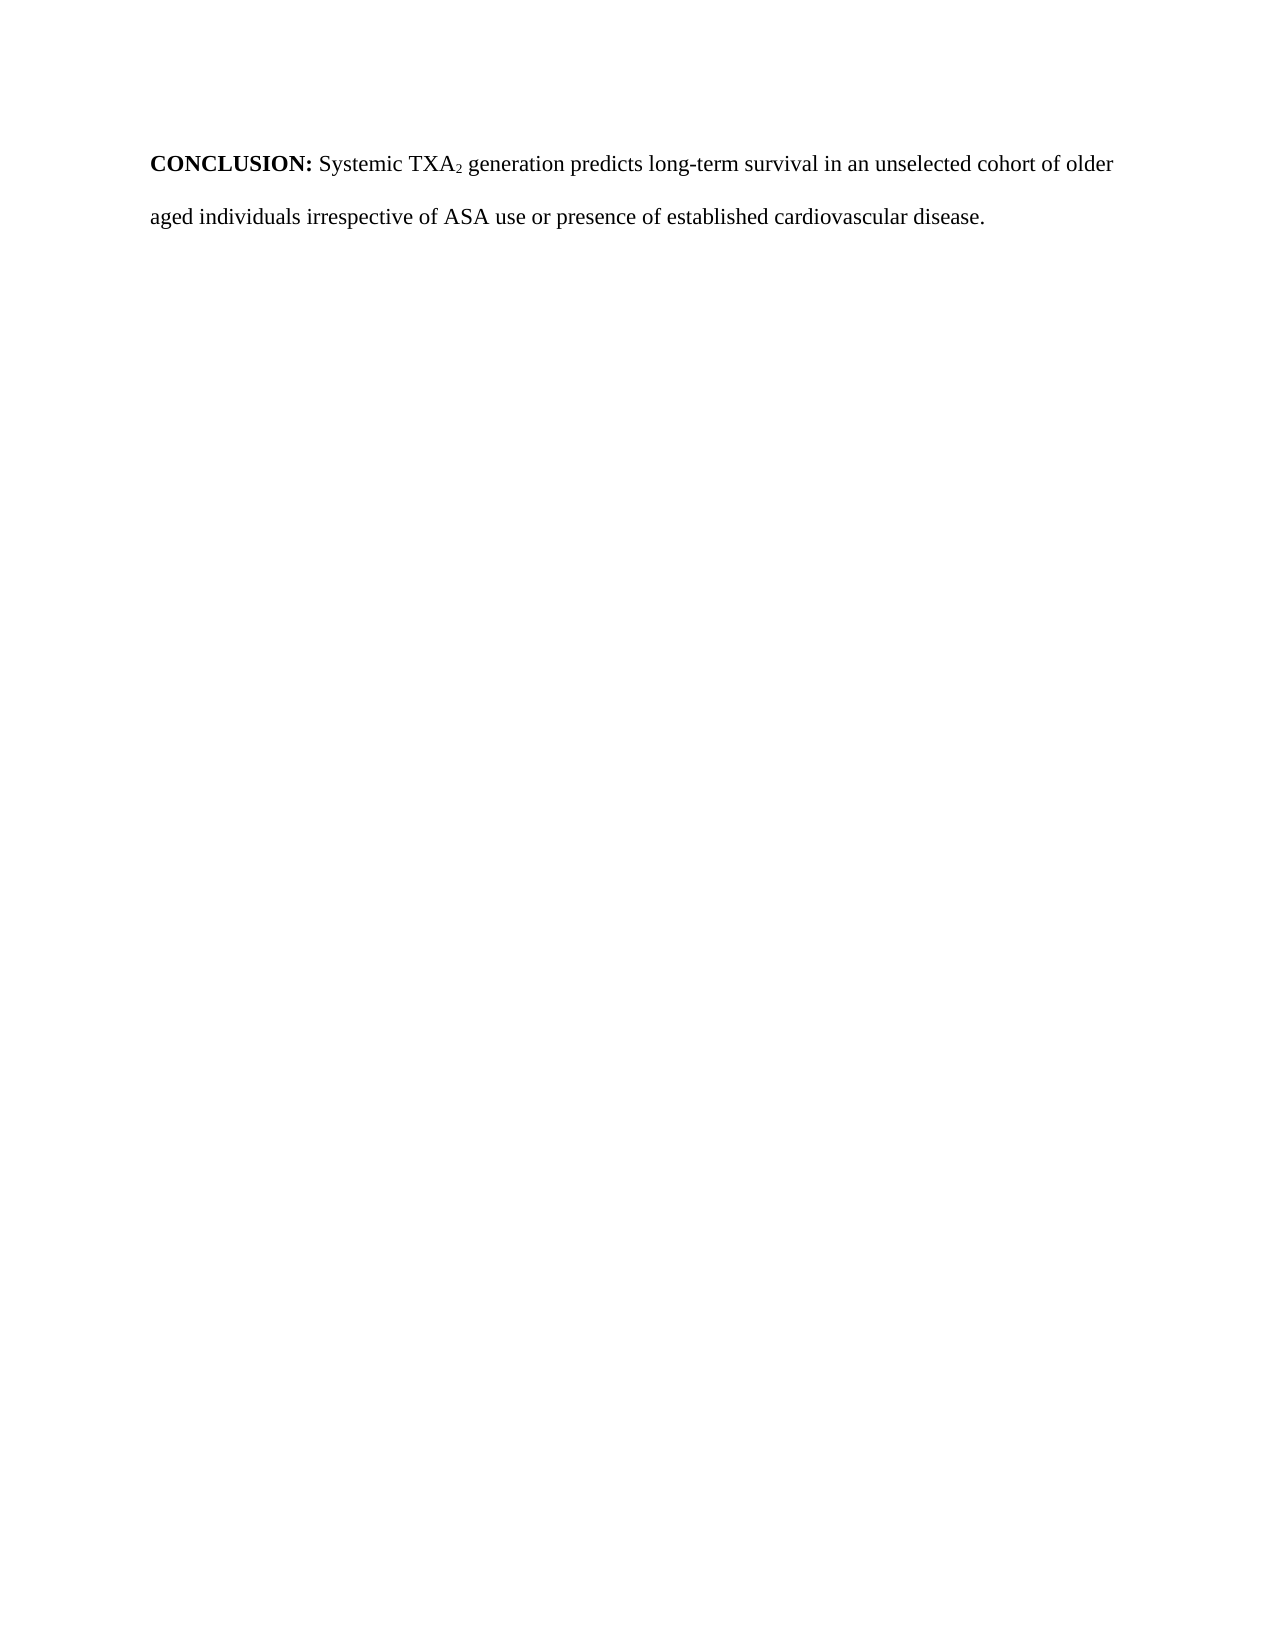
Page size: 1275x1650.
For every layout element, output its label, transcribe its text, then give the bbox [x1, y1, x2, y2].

text CONCLUSION: Systemic TXA2 generation predicts long-term survival in an unselected cohort of older aged individuals irrespective of ASA use or presence of established cardiovascular disease. [150, 150, 1125, 229]
